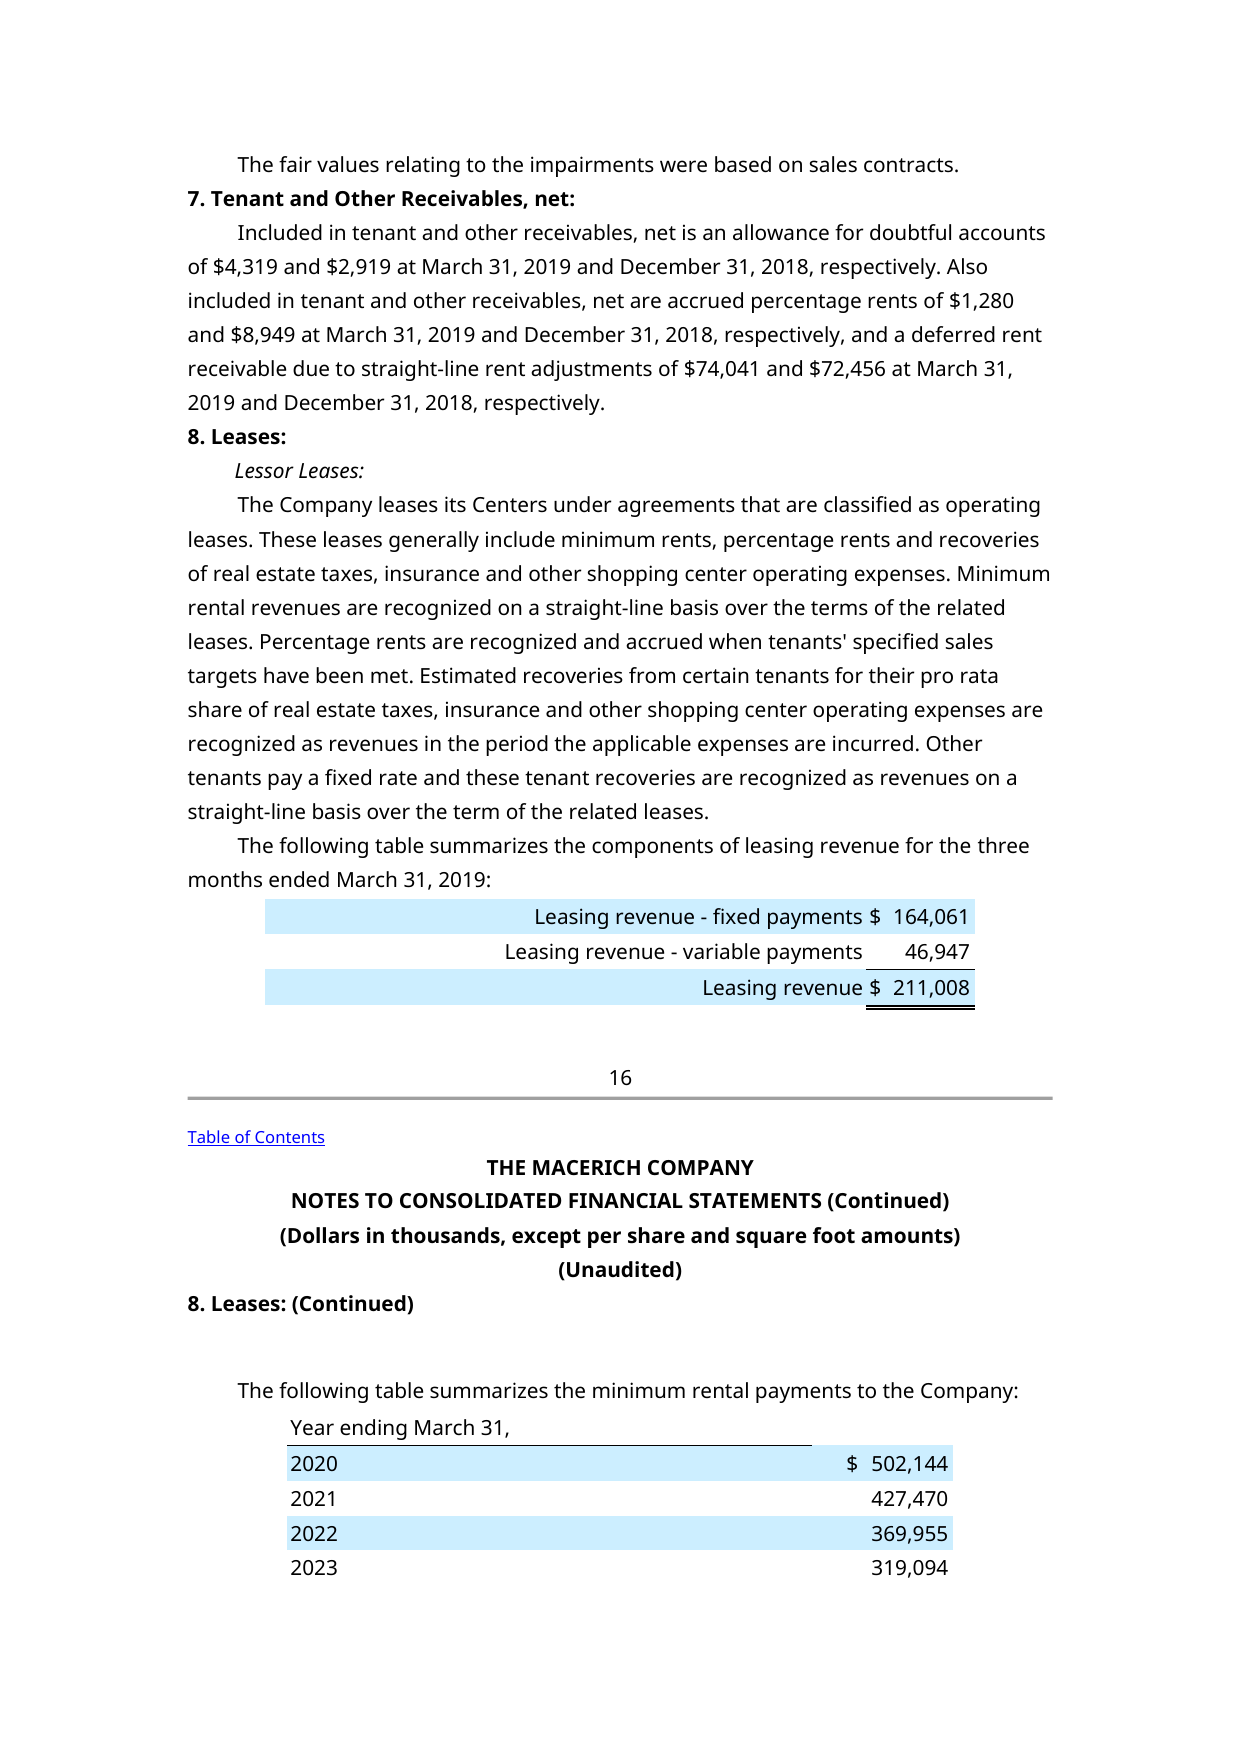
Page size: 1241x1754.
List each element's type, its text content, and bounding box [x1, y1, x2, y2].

text (Unaudited) [187, 1255, 1053, 1283]
text Table of Contents [187, 1125, 1053, 1148]
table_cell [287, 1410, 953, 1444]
text (Dollars in thousands, except per share and square foot amounts) [187, 1221, 1053, 1249]
text Lessor Leases: [187, 457, 1053, 485]
text The fair values relating to the impairments were based on sales contracts. [187, 150, 1053, 178]
text THE MACERICH COMPANY [187, 1153, 1053, 1181]
text 16 [187, 1063, 1053, 1091]
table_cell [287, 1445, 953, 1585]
text NOTES TO CONSOLIDATED FINANCIAL STATEMENTS (Continued) [187, 1187, 1053, 1215]
text Included in tenant and other receivables, net is an allowance for doubtful accounts of $4,319 and $2,919 at March 31, 2019 and December 31, 2018, respectively. Also included in tenant and other receivables, net are accrued percentage rents of $1,280 and $8,949 at March 31, 2019 and December 31, 2018, respectively, and a deferred rent receivable due to straight-line rent adjustments of $74,041 and $72,456 at March 31, 2019 and December 31, 2018, respectively. [187, 218, 1053, 417]
text The Company leases its Centers under agreements that are classified as operating leases. These leases generally include minimum rents, percentage rents and recoveries of real estate taxes, insurance and other shopping center operating expenses. Minimum rental revenues are recognized on a straight-line basis over the terms of the related leases. Percentage rents are recognized and accrued when tenants' specified sales targets have been met. Estimated recoveries from certain tenants for their pro rata share of real estate taxes, insurance and other shopping center operating expenses are recognized as revenues in the period the applicable expenses are incurred. Other tenants pay a fixed rate and these tenant recoveries are recognized as revenues on a straight-line basis over the term of the related leases. [187, 491, 1053, 826]
text 8. Leases: (Continued) [187, 1289, 1053, 1317]
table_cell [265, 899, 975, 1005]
text 8. Leases: [187, 422, 1053, 451]
text 7. Tenant and Other Receivables, net: [187, 184, 1053, 212]
text The following table summarizes the components of leasing revenue for the three months ended March 31, 2019: [187, 831, 1053, 894]
text The following table summarizes the minimum rental payments to the Company: [187, 1376, 1053, 1404]
